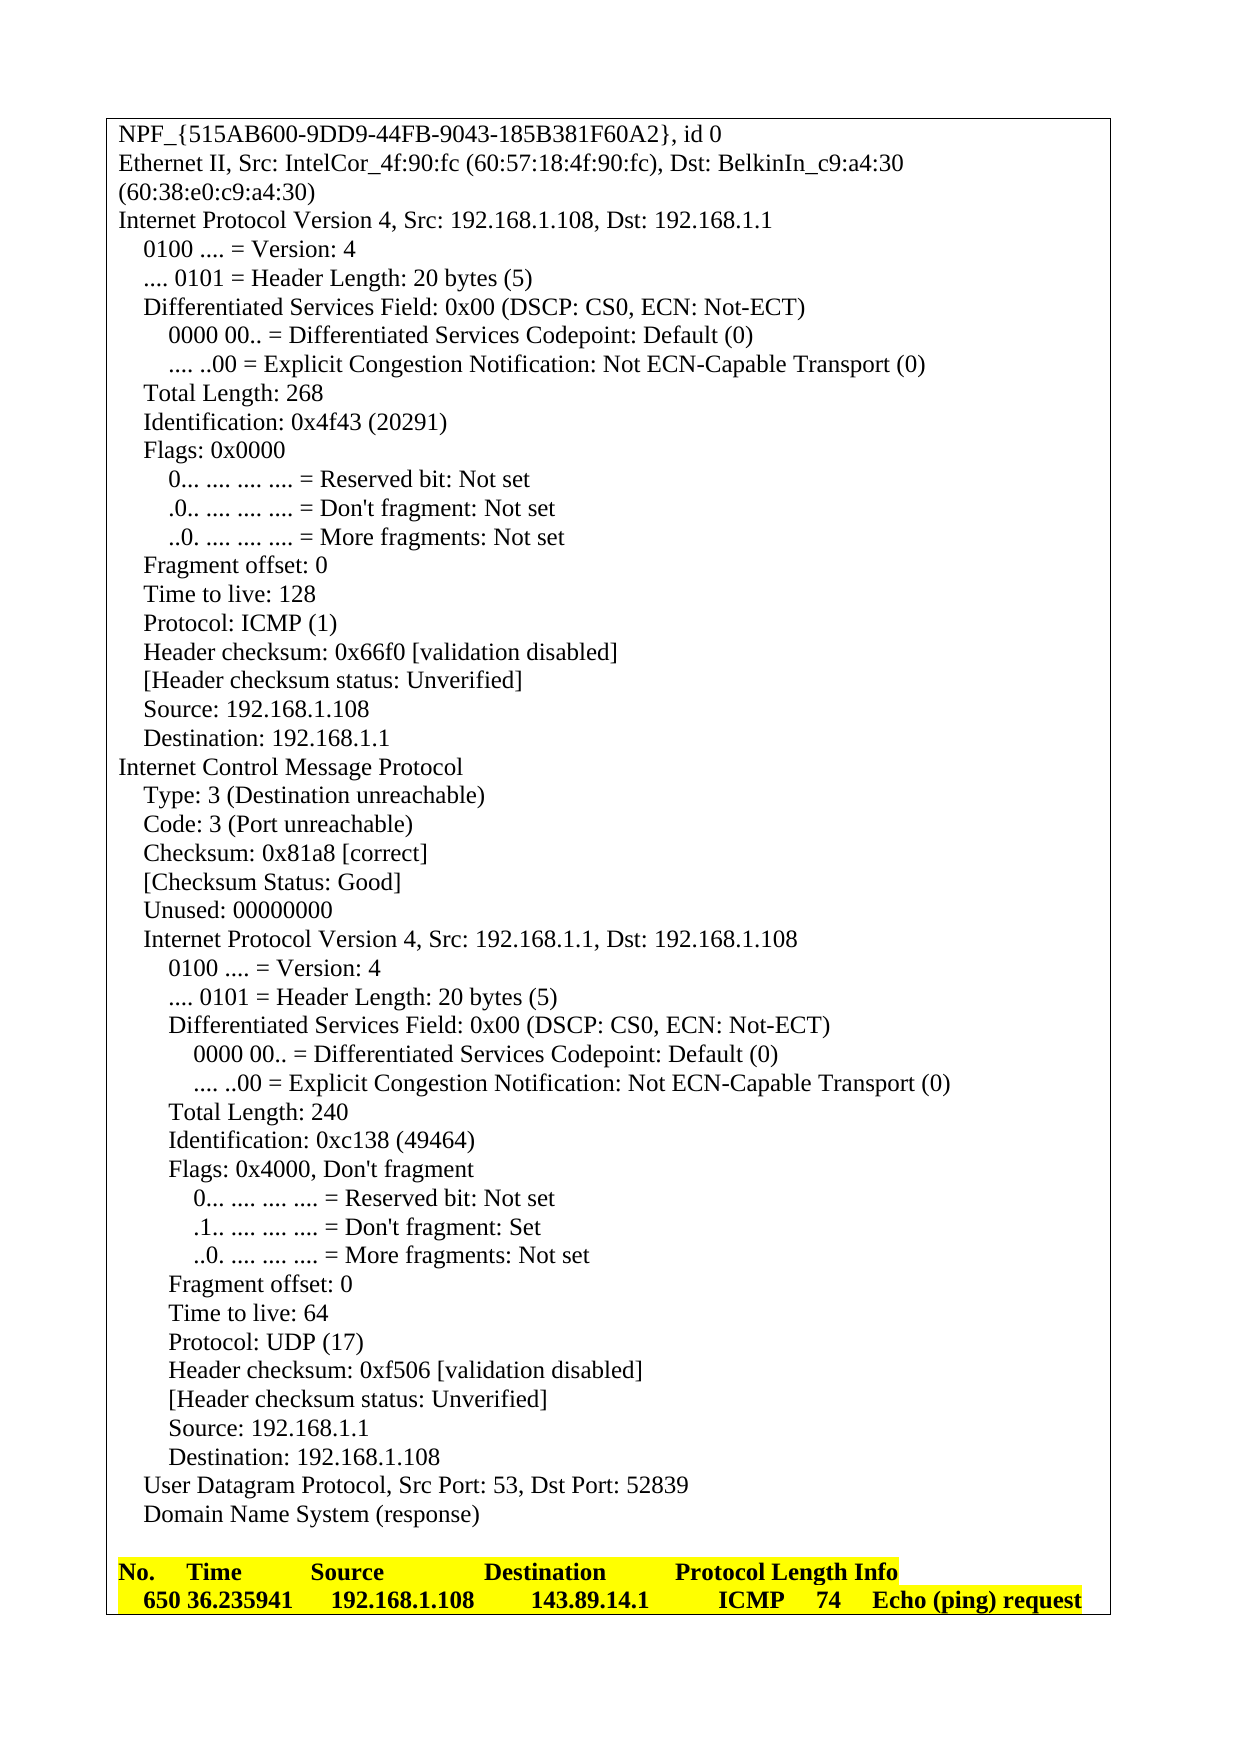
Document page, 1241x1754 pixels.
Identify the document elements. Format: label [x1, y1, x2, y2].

table_header [107, 119, 1110, 1614]
